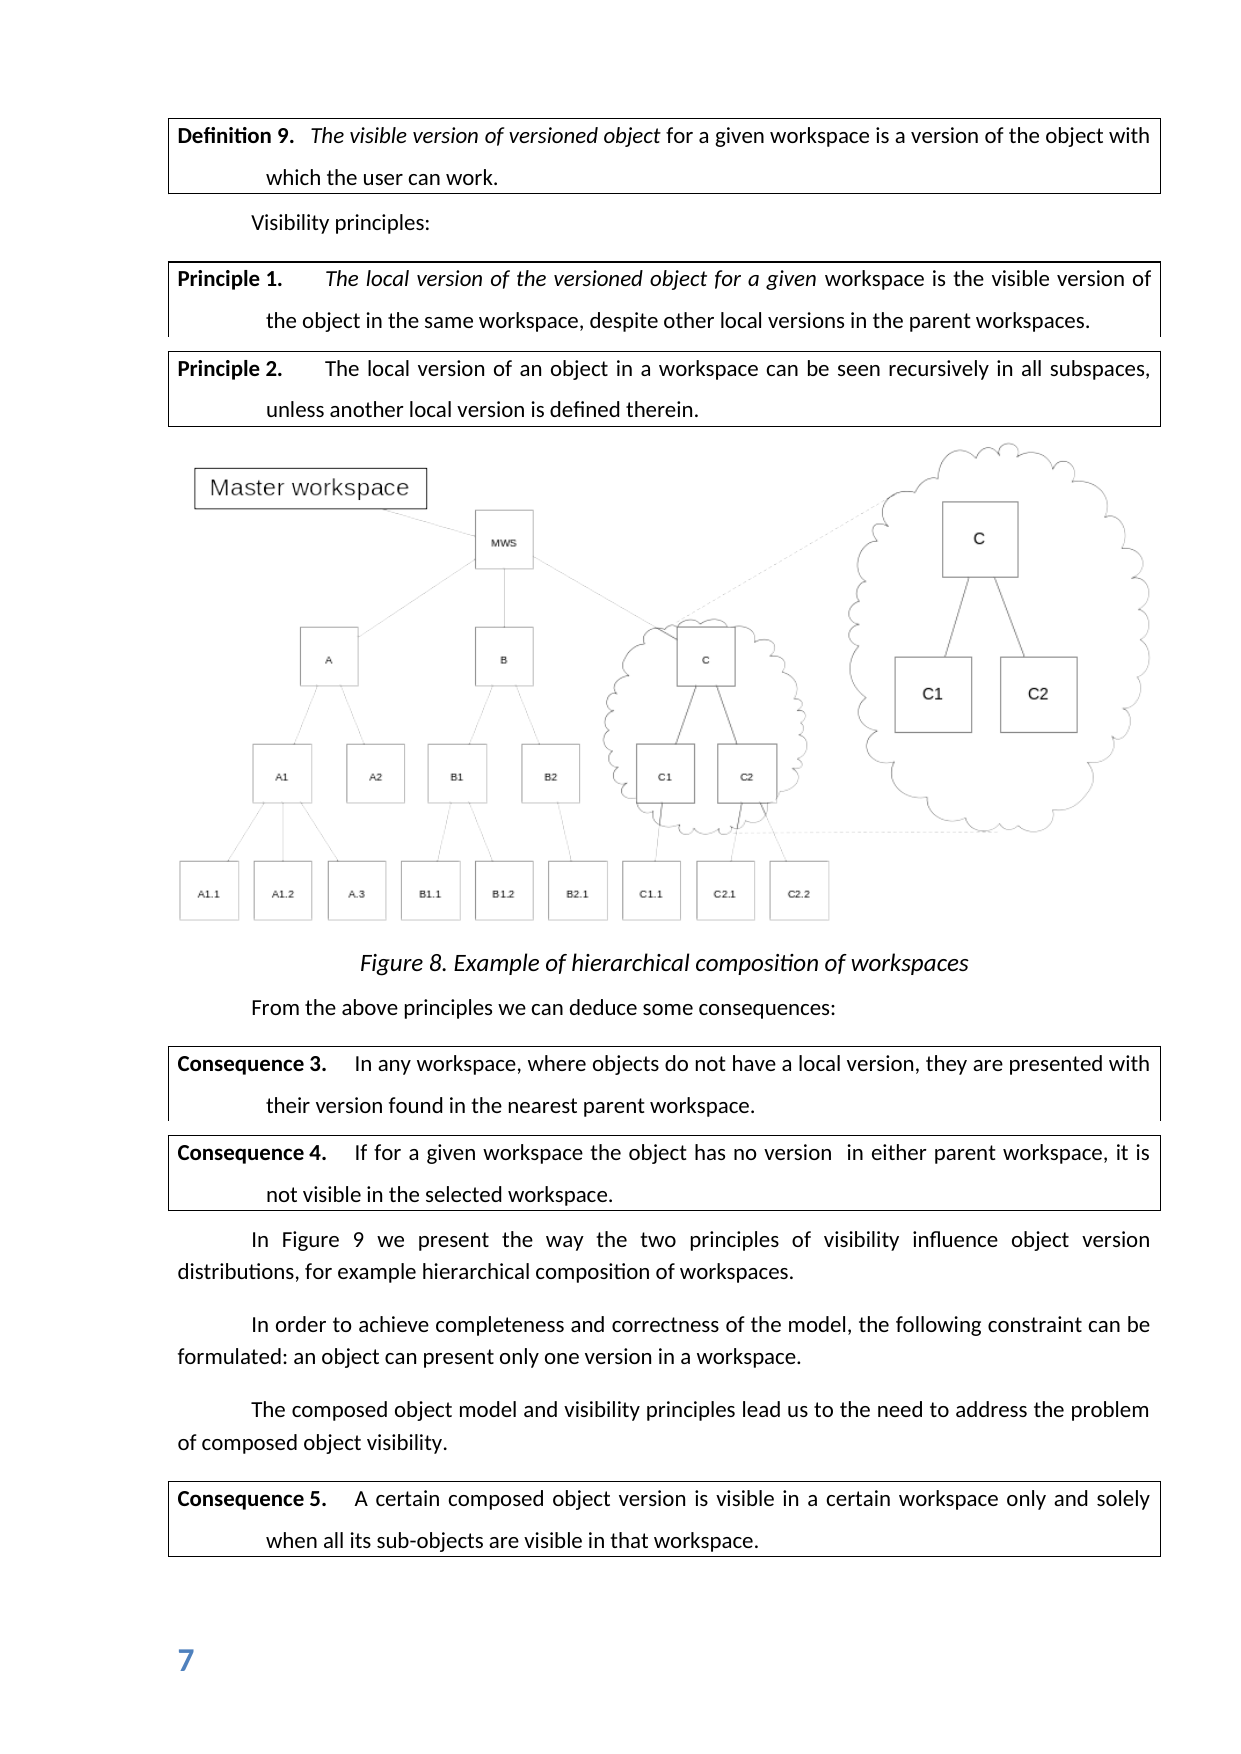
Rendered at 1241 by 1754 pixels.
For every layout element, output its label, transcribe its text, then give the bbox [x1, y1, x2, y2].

list In any workspace, where objects do not have a local version, they are presented with their version found in the nearest parent workspace. [169, 1047, 1160, 1121]
list The local version of the versioned object for a given workspace is the visible version of the object in the same workspace, despite other local versions in the parent workspaces. [169, 263, 1160, 337]
text The composed object model and visibility principles lead us to the need to address the problem of composed object visibility. [177, 1396, 1152, 1456]
list The visible version of versioned object for a given workspace is a version of the object with which the user can work. [169, 119, 1160, 193]
list A certain composed object version is visible in a certain workspace only and solely when all its sub-objects are visible in that workspace. [169, 1482, 1160, 1556]
text In order to achieve completeness and correctness of the model, the following constraint can be formulated: an object can present only one version in a workspace. [177, 1310, 1152, 1371]
text In Figure 9 we present the way the two principles of visibility influence object version distributions, for example hierarchical composition of workspaces. [177, 1225, 1152, 1285]
text Figure 8. Example of hierarchical composition of workspaces [177, 947, 1152, 977]
list If for a given workspace the object has no version in either parent workspace, it is not visible in the selected workspace. [169, 1136, 1160, 1210]
text Visibility principles: [177, 208, 1152, 236]
list The local version of an object in a workspace can be seen recursively in all subspaces, unless another local version is defined therein. [169, 352, 1160, 426]
text From the above principles we can deduce some consequences: [177, 993, 1152, 1021]
